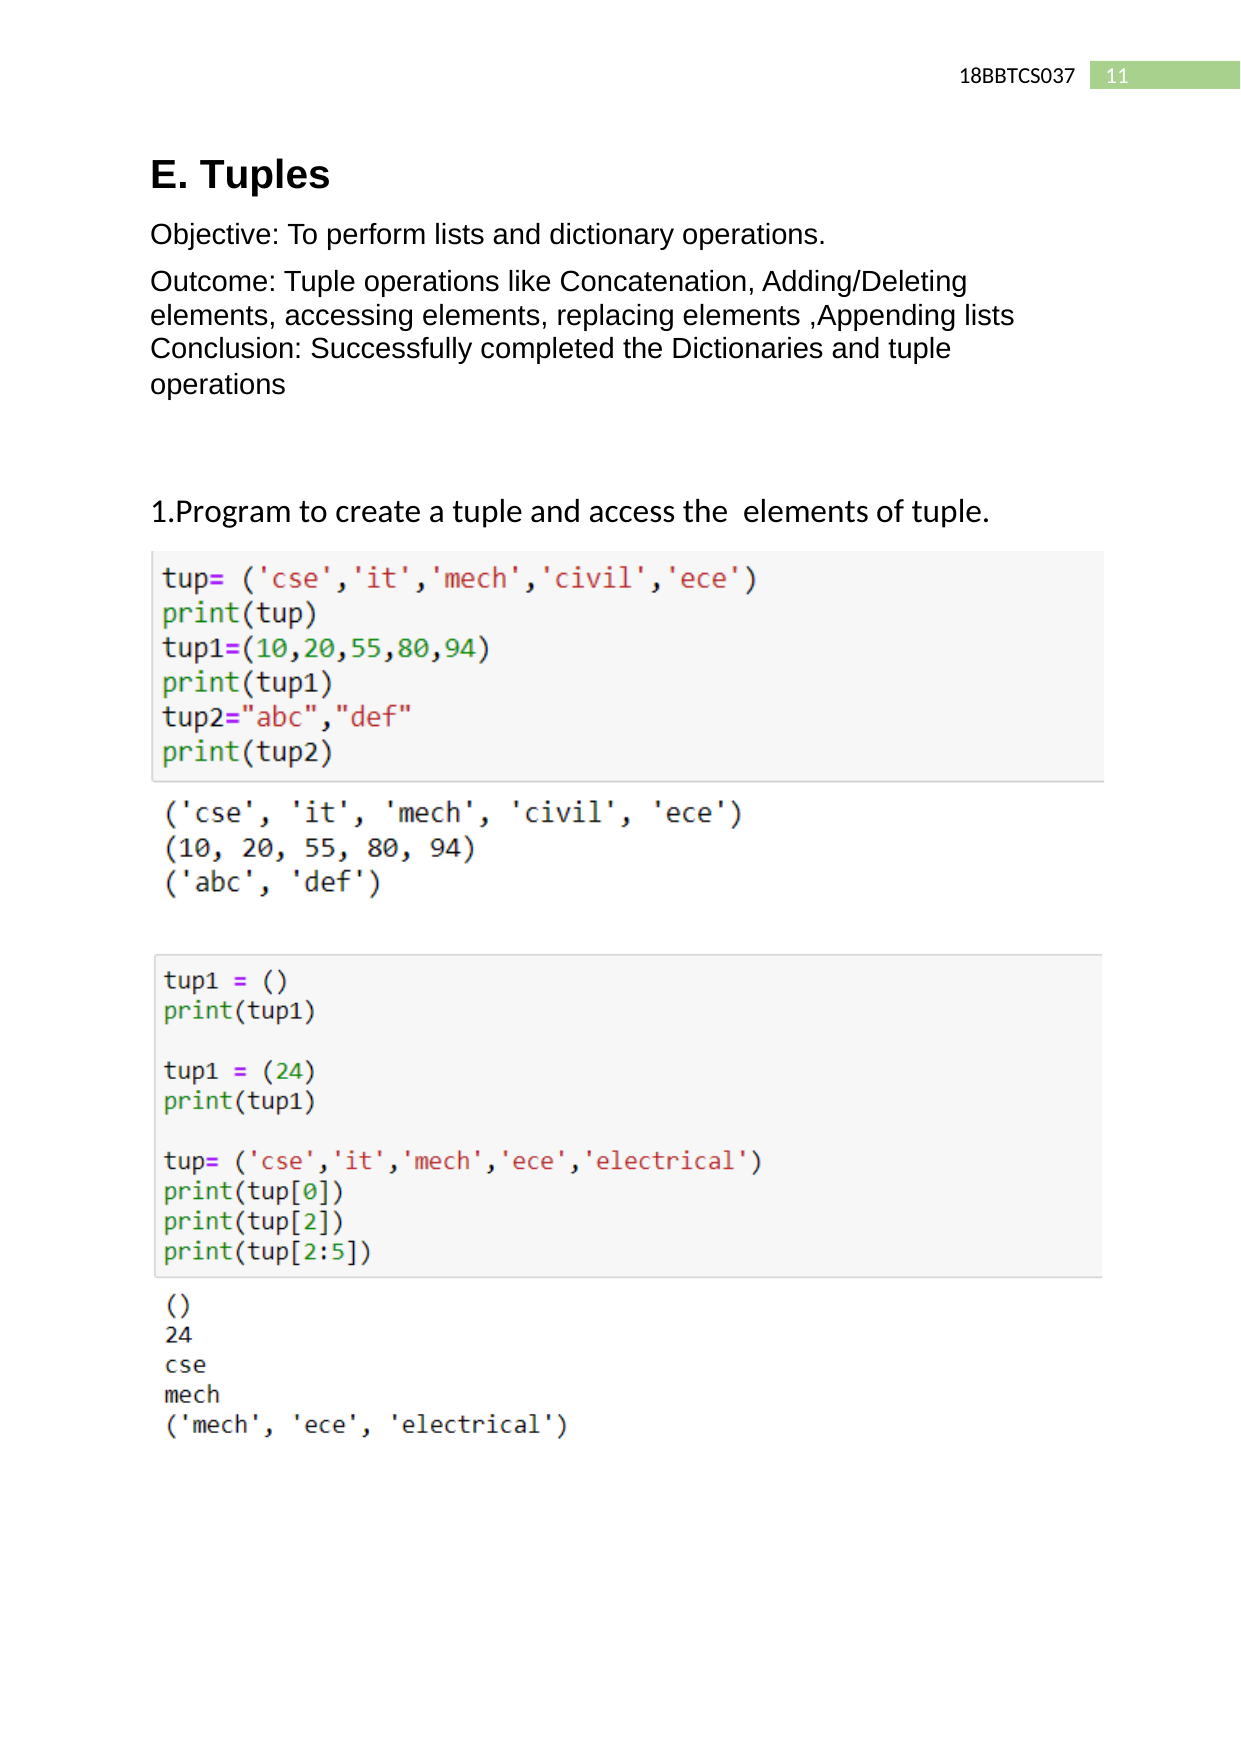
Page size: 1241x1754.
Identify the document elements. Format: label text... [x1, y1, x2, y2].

text 1.Program to create a tuple and access the elements of tuple. [150, 490, 1090, 531]
text Conclusion: Successfully completed the Dictionaries and tuple operations [150, 331, 1090, 401]
text E. Tuples [150, 150, 1090, 197]
subtitle Objective: To perform lists and dictionary operations. [150, 217, 1090, 251]
picture [150, 551, 1105, 928]
subtitle Outcome: Tuple operations like Concatenation, Adding/Deleting elements, accessing elements, replacing elements ,Appending lists [150, 264, 1090, 331]
picture [150, 950, 1103, 1466]
